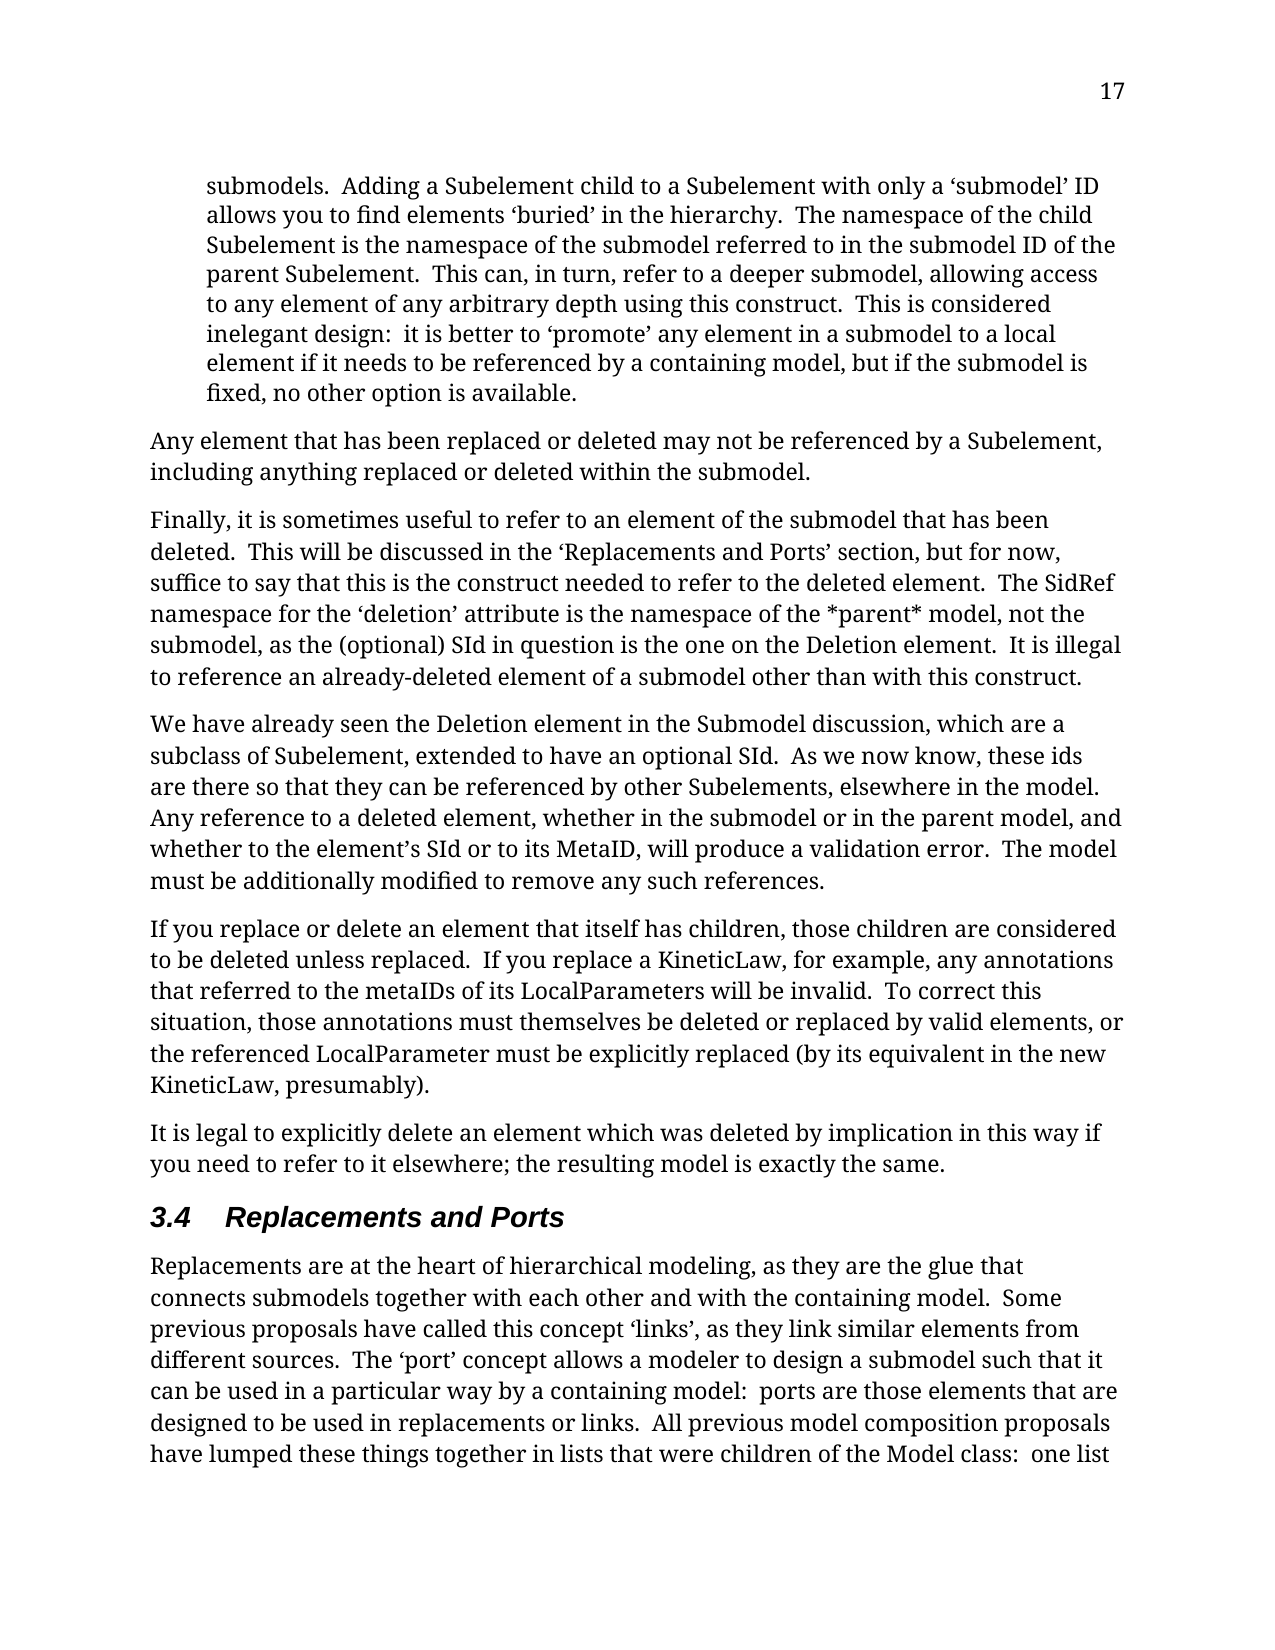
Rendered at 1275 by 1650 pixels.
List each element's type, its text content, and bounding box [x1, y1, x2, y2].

text It is legal to explicitly delete an element which was deleted by implication in this way if you need to refer to it elsewhere; the resulting model is exactly the same. [150, 1117, 1125, 1179]
text Any element that has been replaced or deleted may not be referenced by a Subelement, including anything replaced or deleted within the submodel. [150, 425, 1125, 487]
text If you replace or delete an element that itself has children, those children are considered to be deleted unless replaced. If you replace a KineticLaw, for example, any annotations that referred to the metaIDs of its LocalParameters will be invalid. To correct this situation, those annotations must themselves be deleted or replaced by valid elements, or the referenced LocalParameter must be explicitly replaced (by its equivalent in the new KineticLaw, presumably). [150, 912, 1125, 1100]
text We have already seen the Deletion element in the Submodel discussion, which are a subclass of Subelement, extended to have an optional SId. As we now know, these ids are there so that they can be referenced by other Subelements, elsewhere in the model. Any reference to a deleted element, whether in the submodel or in the parent model, and whether to the element’s SId or to its MetaID, will produce a validation error. The model must be additionally modified to remove any such references. [150, 708, 1125, 896]
subtitle 3.4 Replacements and Ports [150, 1200, 1125, 1233]
text Finally, it is sometimes useful to refer to an element of the submodel that has been deleted. This will be discussed in the ‘Replacements and Ports’ section, but for now, suffice to say that this is the construct needed to refer to the deleted element. The SidRef namespace for the ‘deletion’ attribute is the namespace of the *parent* model, not the submodel, as the (optional) SId in question is the one on the Deletion element. It is illegal to reference an already-deleted element of a submodel other than with this construct. [150, 504, 1125, 692]
